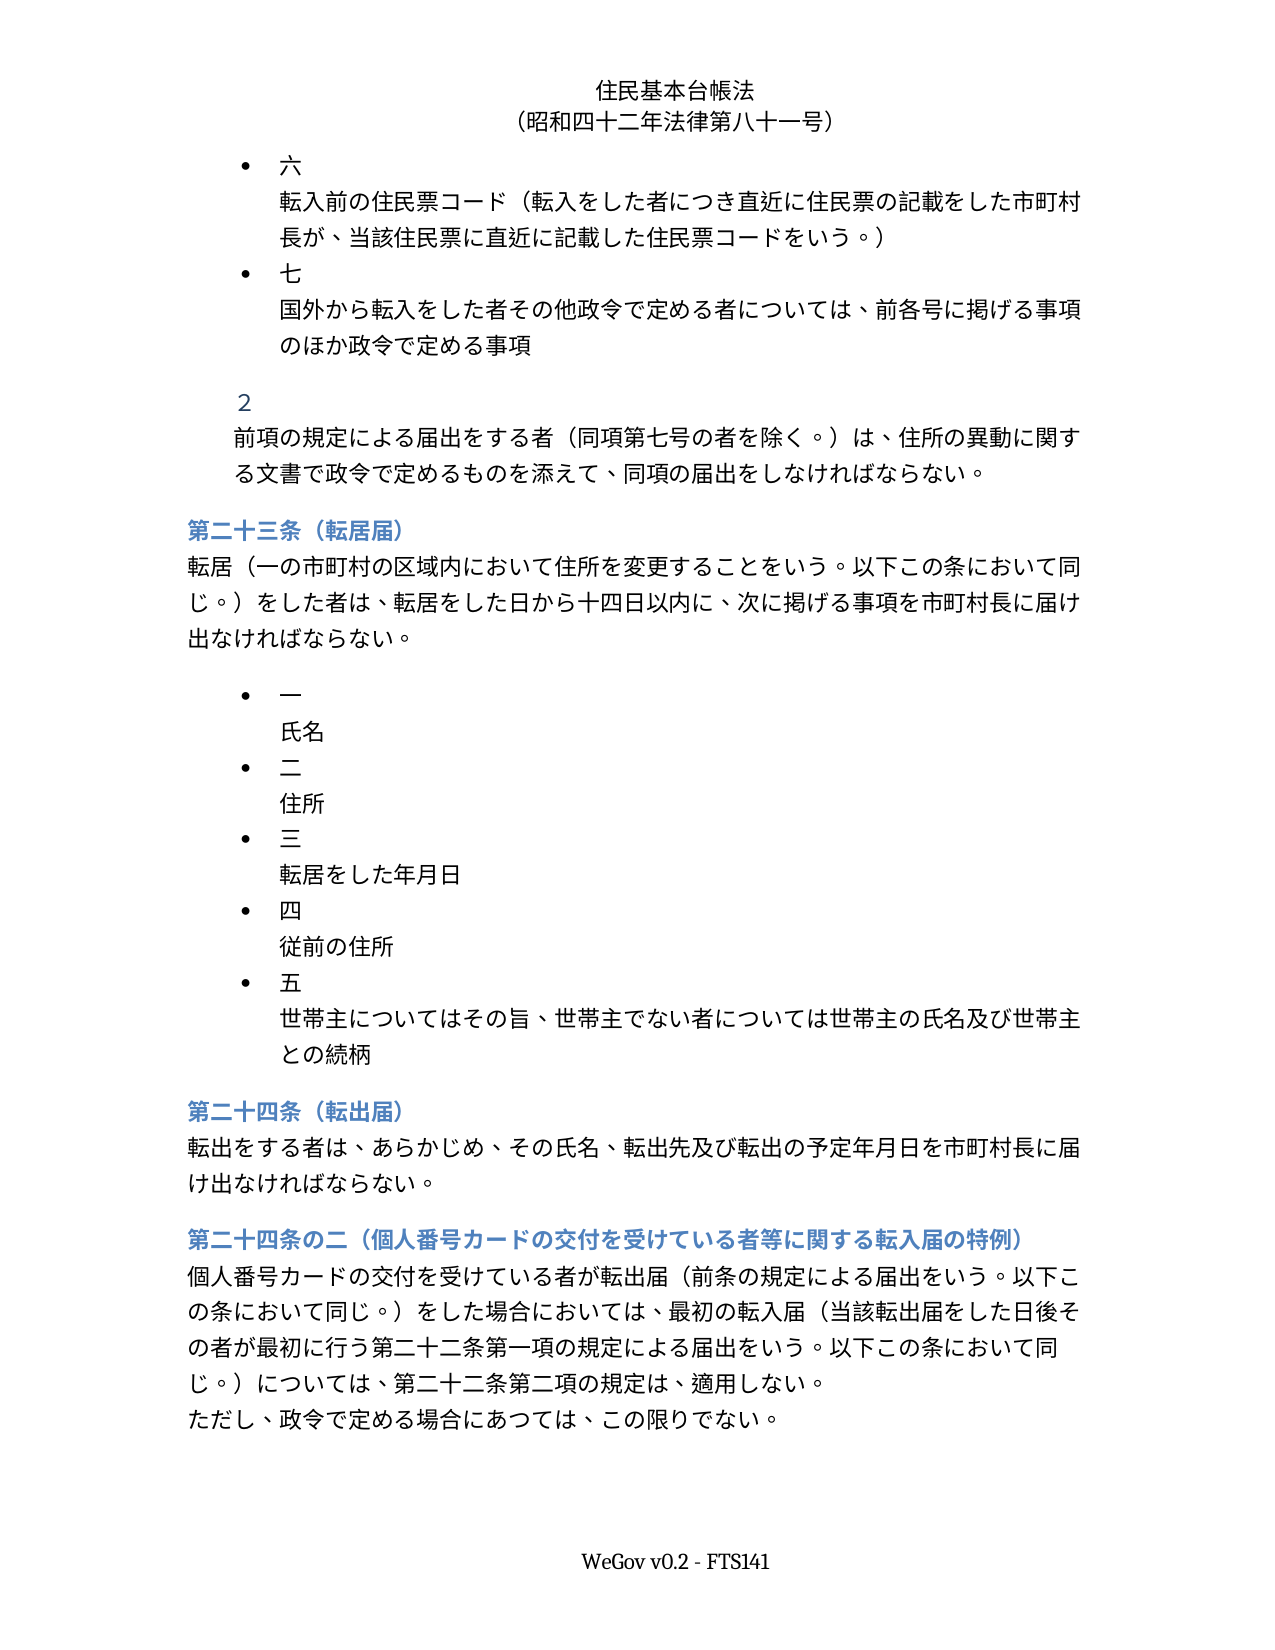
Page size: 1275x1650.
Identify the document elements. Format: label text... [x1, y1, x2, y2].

text 個人番号カードの交付を受けている者が転出届（前条の規定による届出をいう。以下この条において同じ。）をした場合においては、最初の転入届（当該転出届をした日後その者が最初に行う第二十二条第一項の規定による届出をいう。以下この条において同じ。）については、第二十二条第二項の規定は、適用しない。 ただし、政令で定める場合にあつては、この限りでない。 [187, 1260, 1087, 1435]
list 三 転居をした年月日 [242, 823, 1087, 891]
list 二 住所 [242, 752, 1087, 819]
list 七 国外から転入をした者その他政令で定める者については、前各号に掲げる事項のほか政令で定める事項 [242, 258, 1087, 361]
list 五 世帯主についてはその旨、世帯主でない者については世帯主の氏名及び世帯主との続柄 [242, 967, 1087, 1070]
list 一 氏名 [242, 680, 1087, 747]
subtitle 第二十四条（転出届） [187, 1096, 1087, 1127]
subtitle 第二十三条（転居届） [187, 515, 1087, 546]
text 転居（一の市町村の区域内において住所を変更することをいう。以下この条において同じ。）をした者は、転居をした日から十四日以内に、次に掲げる事項を市町村長に届け出なければならない。 [187, 551, 1087, 654]
text 前項の規定による届出をする者（同項第七号の者を除く。）は、住所の異動に関する文書で政令で定めるものを添えて、同項の届出をしなければならない。 [233, 422, 1087, 489]
subtitle 第二十四条の二（個人番号カードの交付を受けている者等に関する転入届の特例） [187, 1224, 1087, 1256]
text 転出をする者は、あらかじめ、その氏名、転出先及び転出の予定年月日を市町村長に届け出なければならない。 [187, 1132, 1087, 1199]
list 六 転入前の住民票コード（転入をした者につき直近に住民票の記載をした市町村長が、当該住民票に直近に記載した住民票コードをいう。） [242, 150, 1087, 253]
list 四 従前の住所 [242, 895, 1087, 962]
subtitle ２ [233, 386, 1087, 418]
